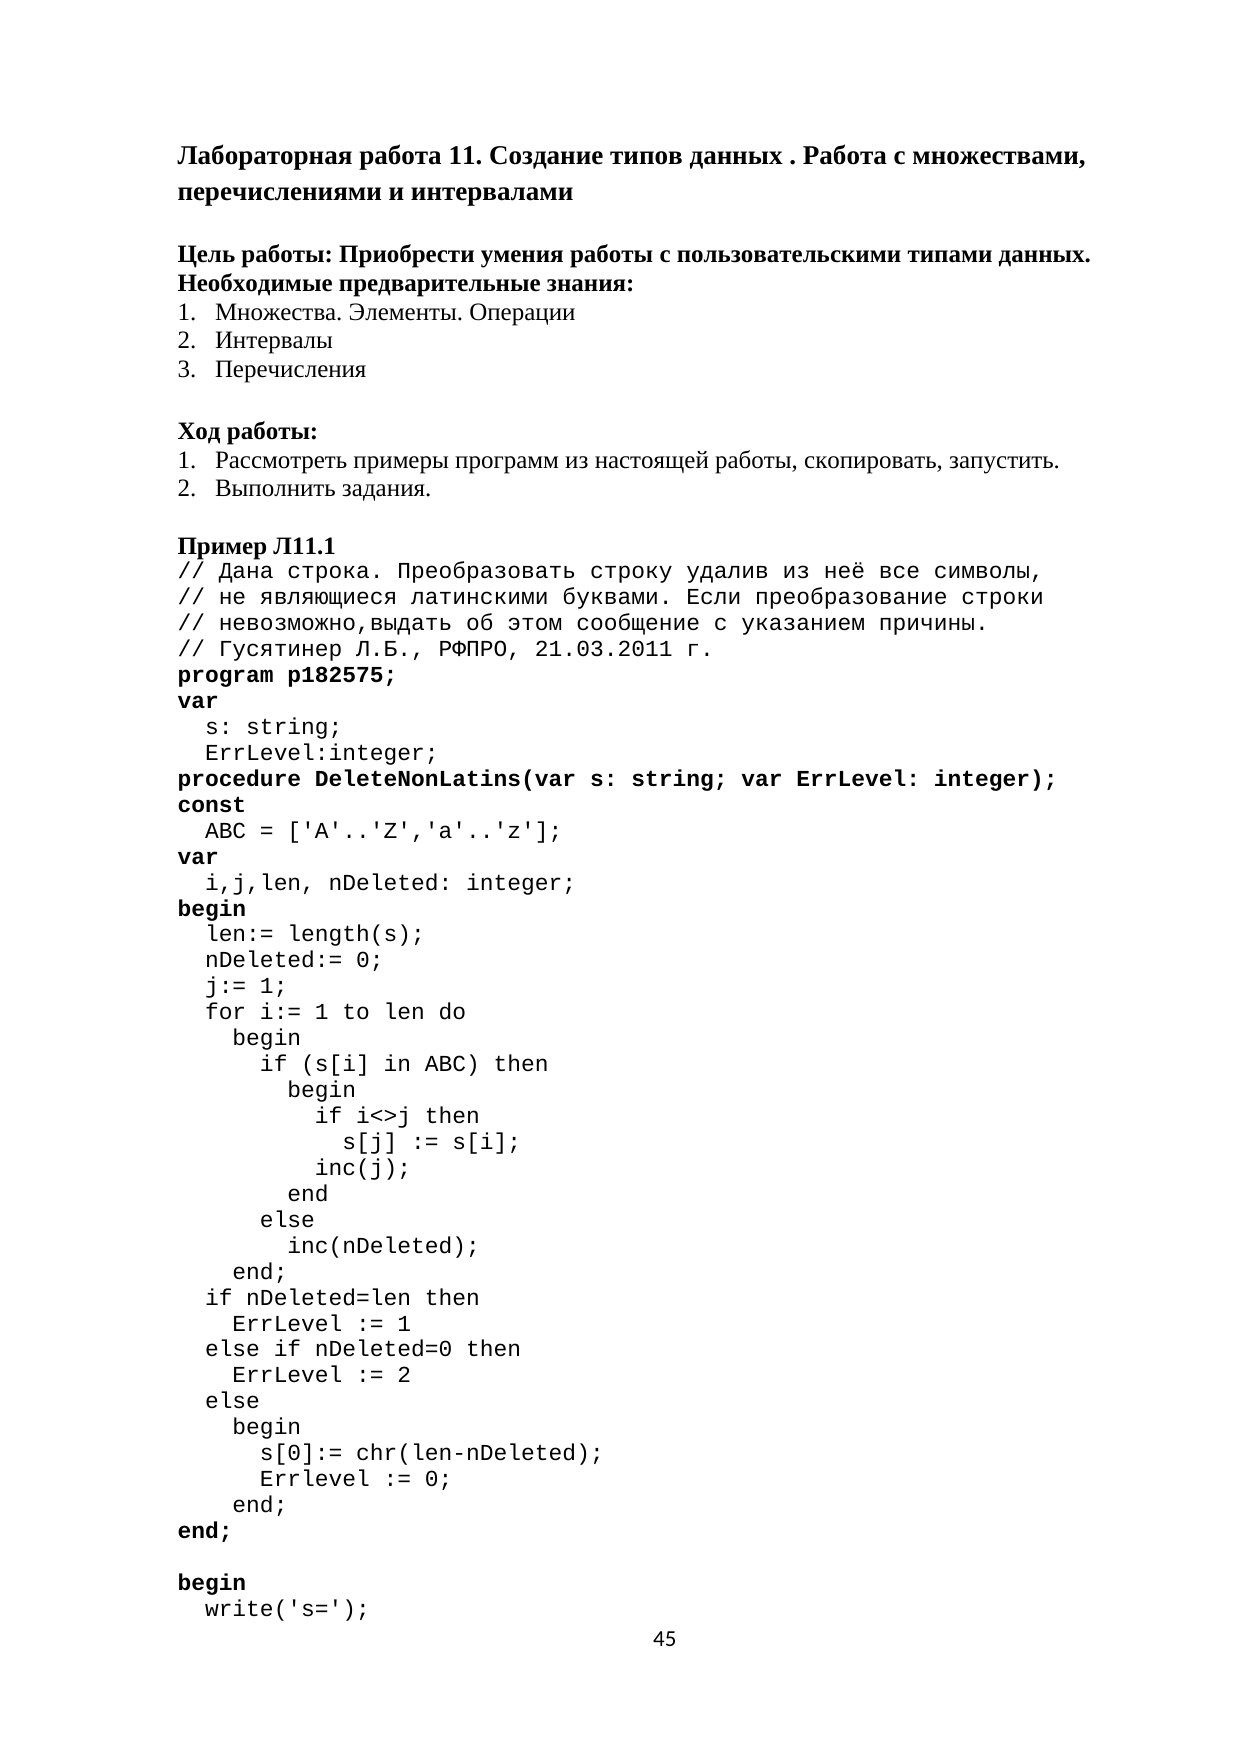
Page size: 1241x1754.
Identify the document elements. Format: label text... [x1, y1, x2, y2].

text s[j] := s[i]; [177, 1130, 1152, 1156]
list Рассмотреть примеры программ из настоящей работы, скопировать, запустить. [177, 445, 1152, 473]
text Пример Л11.1 [177, 531, 1152, 560]
text begin [177, 1416, 1152, 1442]
text if i<>j then [177, 1104, 1152, 1130]
text ErrLevel:integer; [177, 741, 1152, 767]
text if (s[i] in ABC) then [177, 1052, 1152, 1078]
text Цель работы: Приобрести умения работы с пользовательскими типами данных. [177, 239, 1152, 268]
text // Дана строка. Преобразовать строку удалив из неё все символы, [177, 560, 1152, 586]
text Необходимые предварительные знания: [177, 268, 1152, 297]
text program p182575; [177, 663, 1152, 689]
text inc(j); [177, 1156, 1152, 1182]
text write('s='); [177, 1597, 1152, 1623]
text ErrLevel := 1 [177, 1312, 1152, 1338]
text var [177, 689, 1152, 715]
text // Гусятинер Л.Б., РФПРО, 21.03.2011 г. [177, 637, 1152, 663]
text len:= length(s); [177, 923, 1152, 949]
text j:= 1; [177, 975, 1152, 1001]
list Перечисления [177, 354, 1152, 383]
subtitle Лабораторная работа 11. Создание типов данных . Работа с множествами, перечислениями и интервалами [177, 139, 1152, 206]
text Errlevel := 0; [177, 1467, 1152, 1493]
text else if nDeleted=0 then [177, 1338, 1152, 1364]
text begin [177, 1078, 1152, 1104]
text end; [177, 1519, 1152, 1545]
text else [177, 1390, 1152, 1416]
text begin [177, 1571, 1152, 1597]
text begin [177, 1027, 1152, 1052]
text if nDeleted=len then [177, 1286, 1152, 1312]
text var [177, 845, 1152, 871]
text end; [177, 1260, 1152, 1286]
text s[0]:= chr(len-nDeleted); [177, 1442, 1152, 1467]
text Ход работы: [177, 416, 1152, 445]
text ABC = ['A'..'Z','a'..'z']; [177, 819, 1152, 845]
text inc(nDeleted); [177, 1234, 1152, 1260]
text else [177, 1208, 1152, 1234]
list Множества. Элементы. Операции [177, 297, 1152, 325]
text nDeleted:= 0; [177, 949, 1152, 975]
text s: string; [177, 715, 1152, 741]
text ErrLevel := 2 [177, 1364, 1152, 1390]
text // невозможно,выдать об этом сообщение с указанием причины. [177, 612, 1152, 637]
text end [177, 1182, 1152, 1208]
list Интервалы [177, 325, 1152, 354]
text end; [177, 1493, 1152, 1519]
text const [177, 793, 1152, 819]
text procedure DeleteNonLatins(var s: string; var ErrLevel: integer); [177, 767, 1152, 793]
text begin [177, 897, 1152, 923]
text for i:= 1 to len do [177, 1001, 1152, 1027]
text // не являющиеся латинскими буквами. Если преобразование строки [177, 586, 1152, 612]
list Выполнить задания. [177, 473, 1152, 502]
text i,j,len, nDeleted: integer; [177, 871, 1152, 897]
